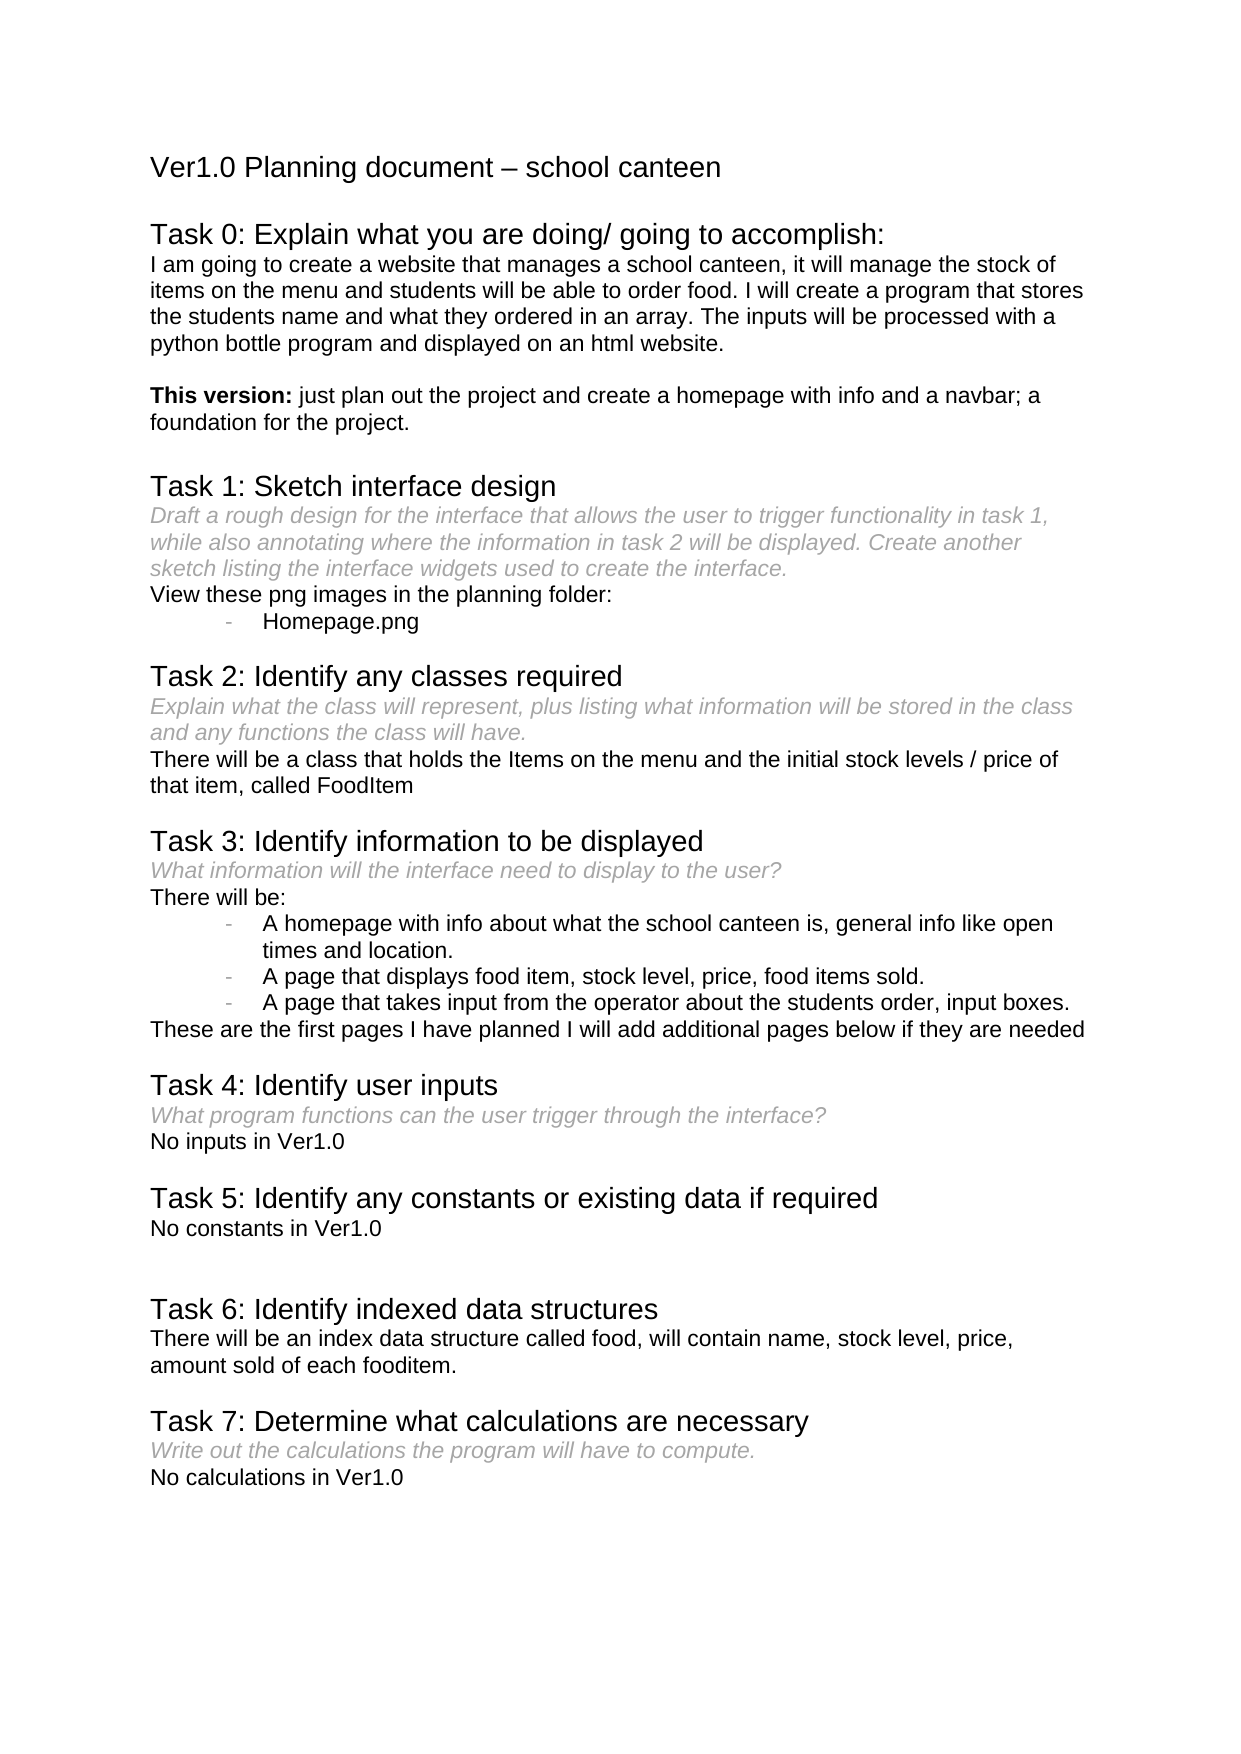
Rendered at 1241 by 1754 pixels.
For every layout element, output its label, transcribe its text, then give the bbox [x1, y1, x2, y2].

text What program functions can the user trigger through the interface? [150, 1102, 1090, 1128]
text Write out the calculations the program will have to compute. [150, 1437, 1090, 1463]
text There will be: [150, 884, 1090, 910]
text Task 7: Determine what calculations are necessary [150, 1404, 1090, 1437]
text Task 0: Explain what you are doing/ going to accomplish: [150, 217, 1090, 251]
text What information will the interface need to display to the user? [150, 857, 1090, 884]
text Draft a rough design for the interface that allows the user to trigger functionality in task 1, while also annotating where the information in task 2 will be displayed. Create another sketch listing the interface widgets used to create the interface. [150, 502, 1090, 581]
text There will be a class that holds the Items on the menu and the initial stock levels / price of that item, called FoodItem [150, 746, 1090, 798]
list Homepage.png [225, 608, 1090, 634]
text Task 5: Identify any constants or existing data if required [150, 1181, 1090, 1214]
list A homepage with info about what the school canteen is, general info like open times and location. [225, 910, 1090, 963]
text These are the first pages I have planned I will add additional pages below if they are needed [150, 1016, 1090, 1042]
list A page that takes input from the operator about the students order, input boxes. [225, 989, 1090, 1016]
text No calculations in Ver1.0 [150, 1463, 1090, 1490]
text Task 3: Identify information to be displayed [150, 824, 1090, 857]
text No constants in Ver1.0 [150, 1214, 1090, 1241]
text Task 2: Identify any classes required [150, 659, 1090, 693]
list A page that displays food item, stock level, price, food items sold. [225, 963, 1090, 989]
text View these png images in the planning folder: [150, 581, 1090, 608]
text No inputs in Ver1.0 [150, 1128, 1090, 1154]
text Task 4: Identify user inputs [150, 1068, 1090, 1102]
text There will be an index data structure called food, will contain name, stock level, price, amount sold of each fooditem. [150, 1325, 1090, 1378]
text Ver1.0 Planning document – school canteen [150, 150, 1090, 183]
text Task 1: Sketch interface design [150, 469, 1090, 502]
text This version: just plan out the project and create a homepage with info and a navbar; a foundation for the project. [150, 382, 1090, 435]
text Task 6: Identify indexed data structures [150, 1292, 1090, 1325]
text I am going to create a website that manages a school canteen, it will manage the stock of items on the menu and students will be able to order food. I will create a program that stores the students name and what they ordered in an array. The inputs will be processed with a python bottle program and displayed on an html website. [150, 251, 1090, 356]
text Explain what the class will represent, plus listing what information will be stored in the class and any functions the class will have. [150, 693, 1090, 746]
